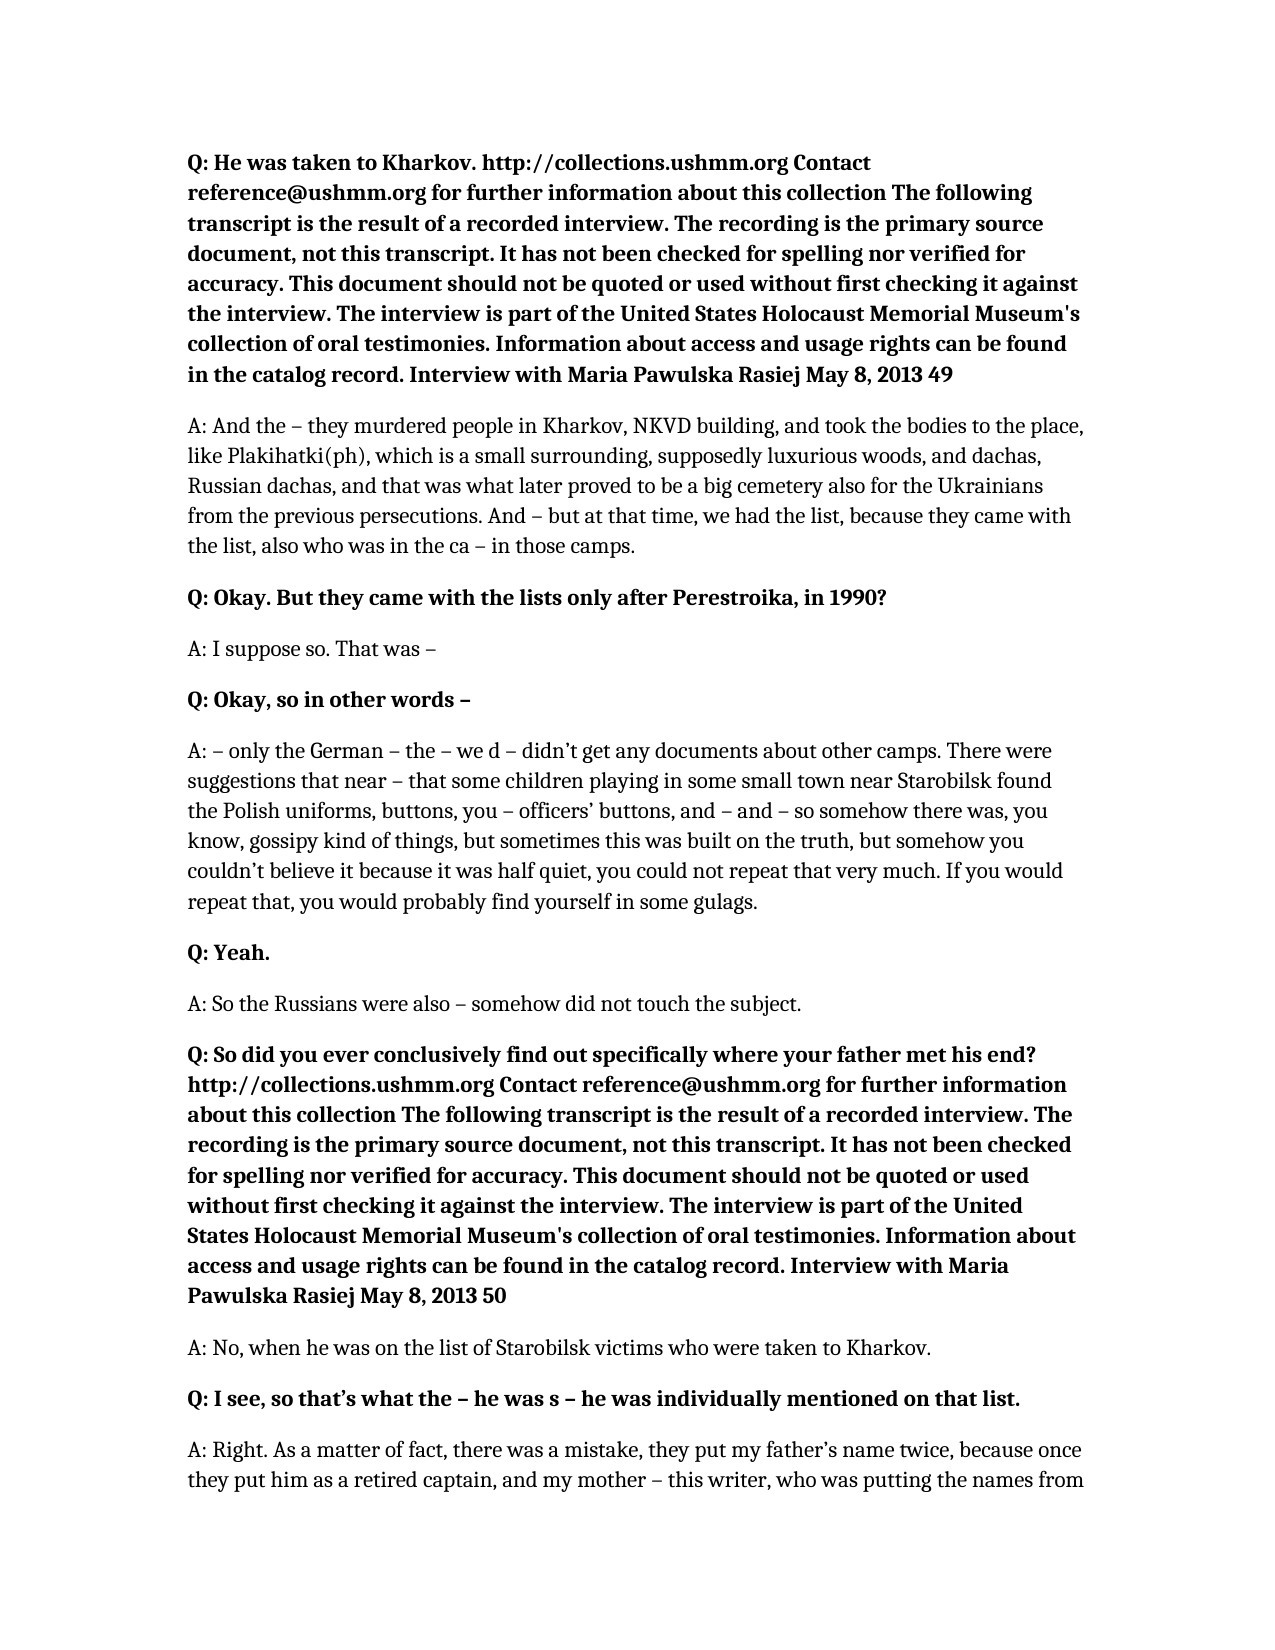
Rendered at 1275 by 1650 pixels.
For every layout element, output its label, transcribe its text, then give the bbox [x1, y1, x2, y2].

text Q: So did you ever conclusively find out specifically where your father met his end? http://collections.ushmm.org Contact reference@ushmm.org for further information about this collection The following transcript is the result of a recorded interview. The recording is the primary source document, not this transcript. It has not been checked for spelling nor verified for accuracy. This document should not be quoted or used without first checking it against the interview. The interview is part of the United States Holocaust Memorial Museum's collection of oral testimonies. Information about access and usage rights can be found in the catalog record. Interview with Maria Pawulska Rasiej May 8, 2013 50 [187, 1042, 1087, 1310]
text Q: Okay, so in other words – [187, 686, 1087, 713]
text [187, 1436, 1087, 1493]
text A: And the – they murdered people in Kharkov, NKVD building, and took the bodies to the place, like Plakihatki(ph), which is a small surrounding, supposedly luxurious woods, and dachas, Russian dachas, and that was what later proved to be a big cemetery also for the Ukrainians from the previous persecutions. And – but at that time, we had the list, because they came with the list, also who was in the ca – in those camps. [187, 412, 1087, 560]
text A: – only the German – the – we d – didn’t get any documents about other camps. There were suggestions that near – that some children playing in some small town near Starobilsk found the Polish uniforms, buttons, you – officers’ buttons, and – and – so somehow there was, you know, gossipy kind of things, but sometimes this was built on the truth, but somehow you couldn’t believe it because it was half quiet, you could not repeat that very much. If you would repeat that, you would probably find yourself in some gulags. [187, 737, 1087, 915]
text Q: I see, so that’s what the – he was s – he was individually mentioned on that list. [187, 1385, 1087, 1412]
text A: I suppose so. That was – [187, 635, 1087, 662]
text Q: Okay. But they came with the lists only after Perestroika, in 1990? [187, 584, 1087, 611]
text A: No, when he was on the list of Starobilsk victims who were taken to Kharkov. [187, 1334, 1087, 1361]
text A: So the Russians were also – somehow did not touch the subject. [187, 991, 1087, 1017]
text Q: Yeah. [187, 939, 1087, 966]
text Q: He was taken to Kharkov. http://collections.ushmm.org Contact reference@ushmm.org for further information about this collection The following transcript is the result of a recorded interview. The recording is the primary source document, not this transcript. It has not been checked for spelling nor verified for accuracy. This document should not be quoted or used without first checking it against the interview. The interview is part of the United States Holocaust Memorial Museum's collection of oral testimonies. Information about access and usage rights can be found in the catalog record. Interview with Maria Pawulska Rasiej May 8, 2013 49 [187, 150, 1087, 388]
